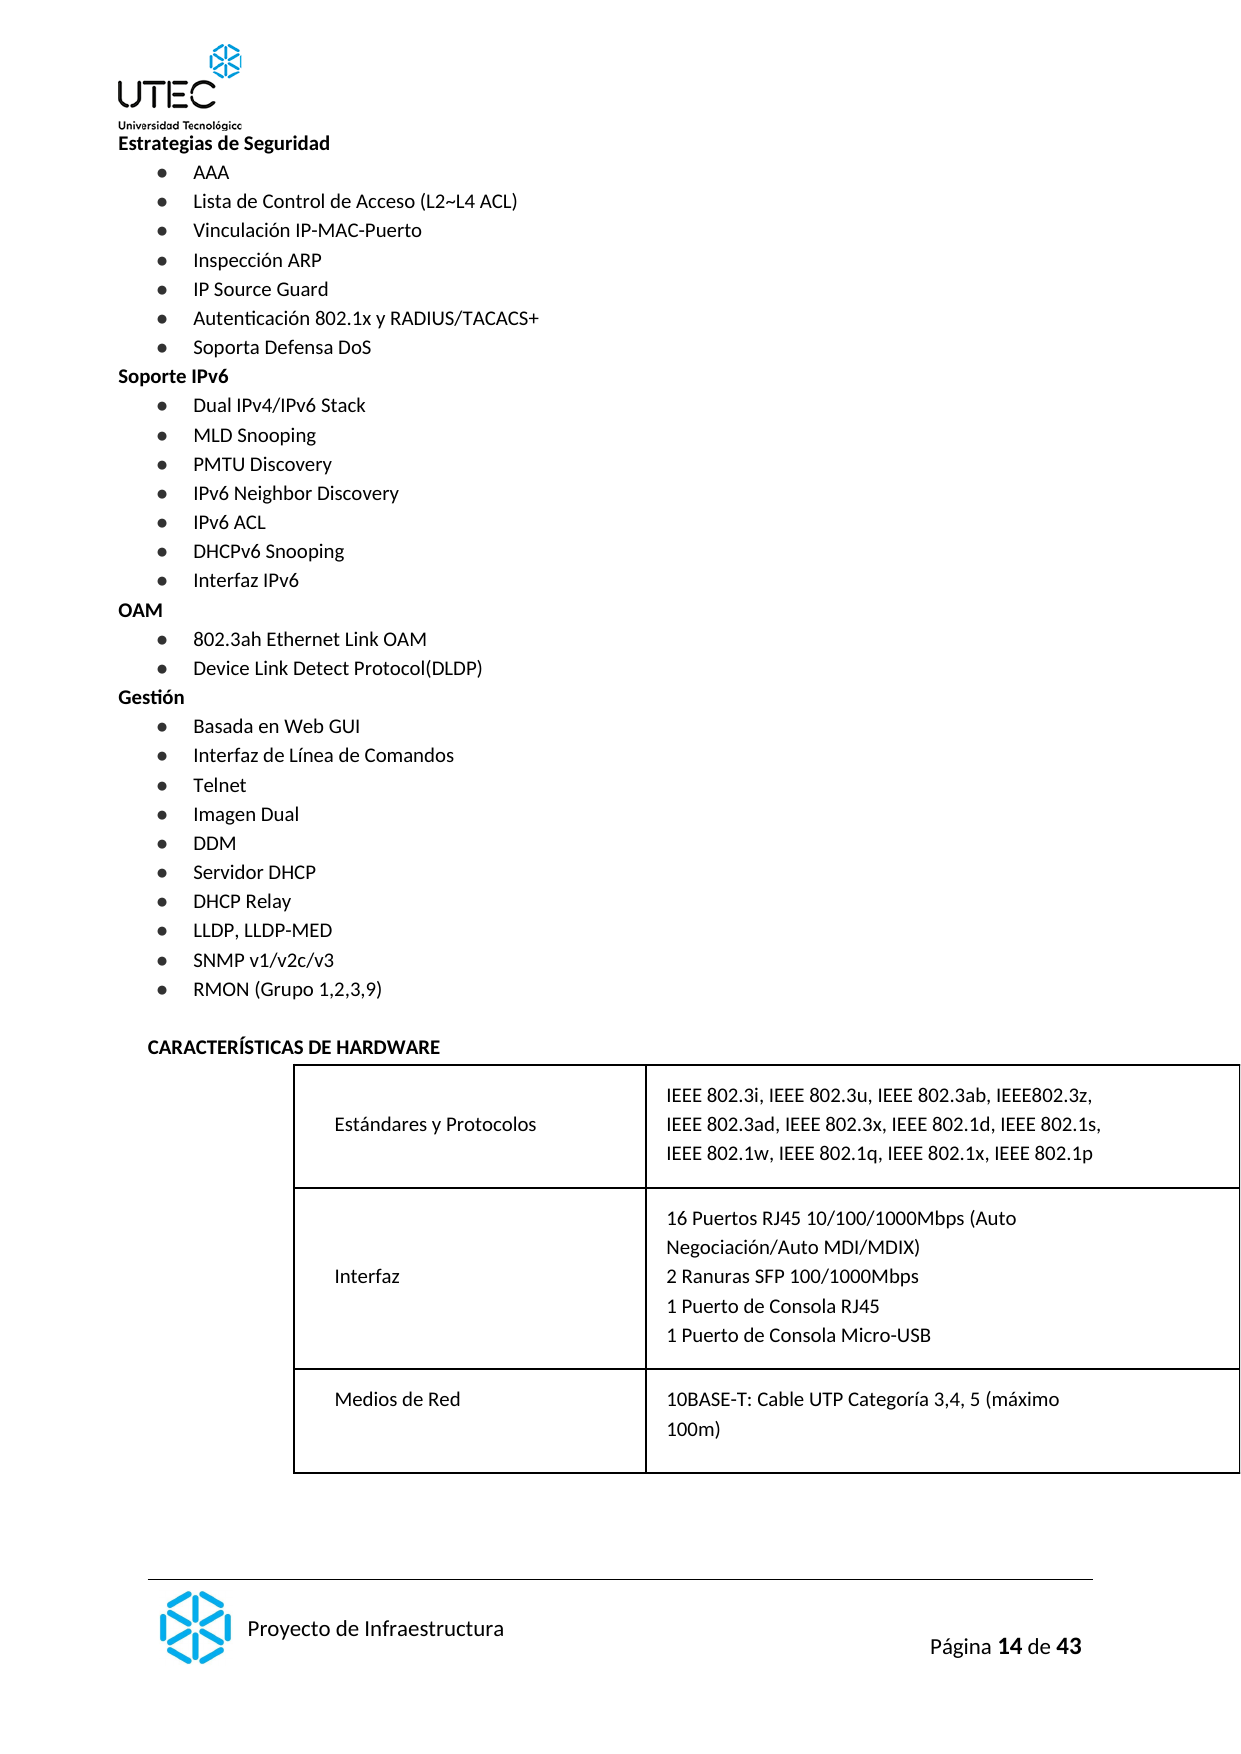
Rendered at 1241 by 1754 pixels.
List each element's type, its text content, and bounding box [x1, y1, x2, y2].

picture [231, 57, 239, 66]
table_header Estándares y Protocolos [295, 1066, 645, 1187]
picture [158, 1590, 233, 1666]
list Soporta Defensa DoS [156, 334, 1122, 360]
list Device Link Detect Protocol(DLDP) [156, 655, 1122, 681]
table_cell 16 Puertos RJ45 10/100/1000Mbps (Auto Negociación/Auto MDI/MDIX) 2 Ranuras SFP 100/1000Mbps 1 Puerto de Consola RJ45 1 Puerto de Consola Micro-USB [647, 1189, 1239, 1368]
text Soporte IPv6 [118, 363, 1122, 389]
list 802.3ah Ethernet Link OAM [156, 626, 1122, 651]
list DDM [156, 830, 1122, 856]
list MLD Snooping [156, 422, 1122, 447]
list LLDP, LLDP-MED [156, 918, 1122, 943]
list IPv6 ACL [156, 509, 1122, 535]
list PMTU Discovery [156, 451, 1122, 476]
list Interfaz de Línea de Comandos [156, 743, 1122, 768]
list Inspección ARP [156, 247, 1122, 272]
list Servidor DHCP [156, 859, 1122, 885]
list Autenticación 802.1x y RADIUS/TACACS+ [156, 305, 1122, 331]
picture [118, 44, 242, 131]
text Gestión [118, 684, 1122, 710]
list Interfaz IPv6 [156, 568, 1122, 593]
list Vinculación IP-MAC-Puerto [156, 218, 1122, 243]
list IP Source Guard [156, 276, 1122, 301]
text OAM [118, 597, 1122, 622]
list Lista de Control de Acceso (L2~L4 ACL) [156, 188, 1122, 214]
list SNMP v1/v2c/v3 [156, 947, 1122, 972]
list IPv6 Neighbor Discovery [156, 480, 1122, 506]
picture [216, 66, 224, 75]
list DHCP Relay [156, 888, 1122, 914]
picture [228, 66, 236, 74]
picture [232, 44, 242, 55]
list Imagen Dual [156, 801, 1122, 826]
text Estrategias de Seguridad [118, 130, 1122, 156]
list AAA [156, 159, 1122, 185]
list Dual IPv4/IPv6 Stack [156, 393, 1122, 418]
list RMON (Grupo 1,2,3,9) [156, 976, 1122, 1001]
text CARACTERÍSTICAS DE HARDWARE [148, 1034, 1122, 1060]
table_cell Interfaz [295, 1189, 645, 1368]
picture [228, 48, 236, 57]
table_cell Medios de Red [295, 1370, 645, 1472]
list Basada en Web GUI [156, 713, 1122, 739]
picture [213, 57, 221, 67]
list DHCPv6 Snooping [156, 538, 1122, 564]
picture [216, 48, 224, 58]
table_header IEEE 802.3i, IEEE 802.3u, IEEE 802.3ab, IEEE802.3z, IEEE 802.3ad, IEEE 802.3x, IEEE 802.1d, IEEE 802.1s, IEEE 802.1w, IEEE 802.1q, IEEE 802.1x, IEEE 802.1p [647, 1066, 1239, 1187]
list Telnet [156, 772, 1122, 797]
